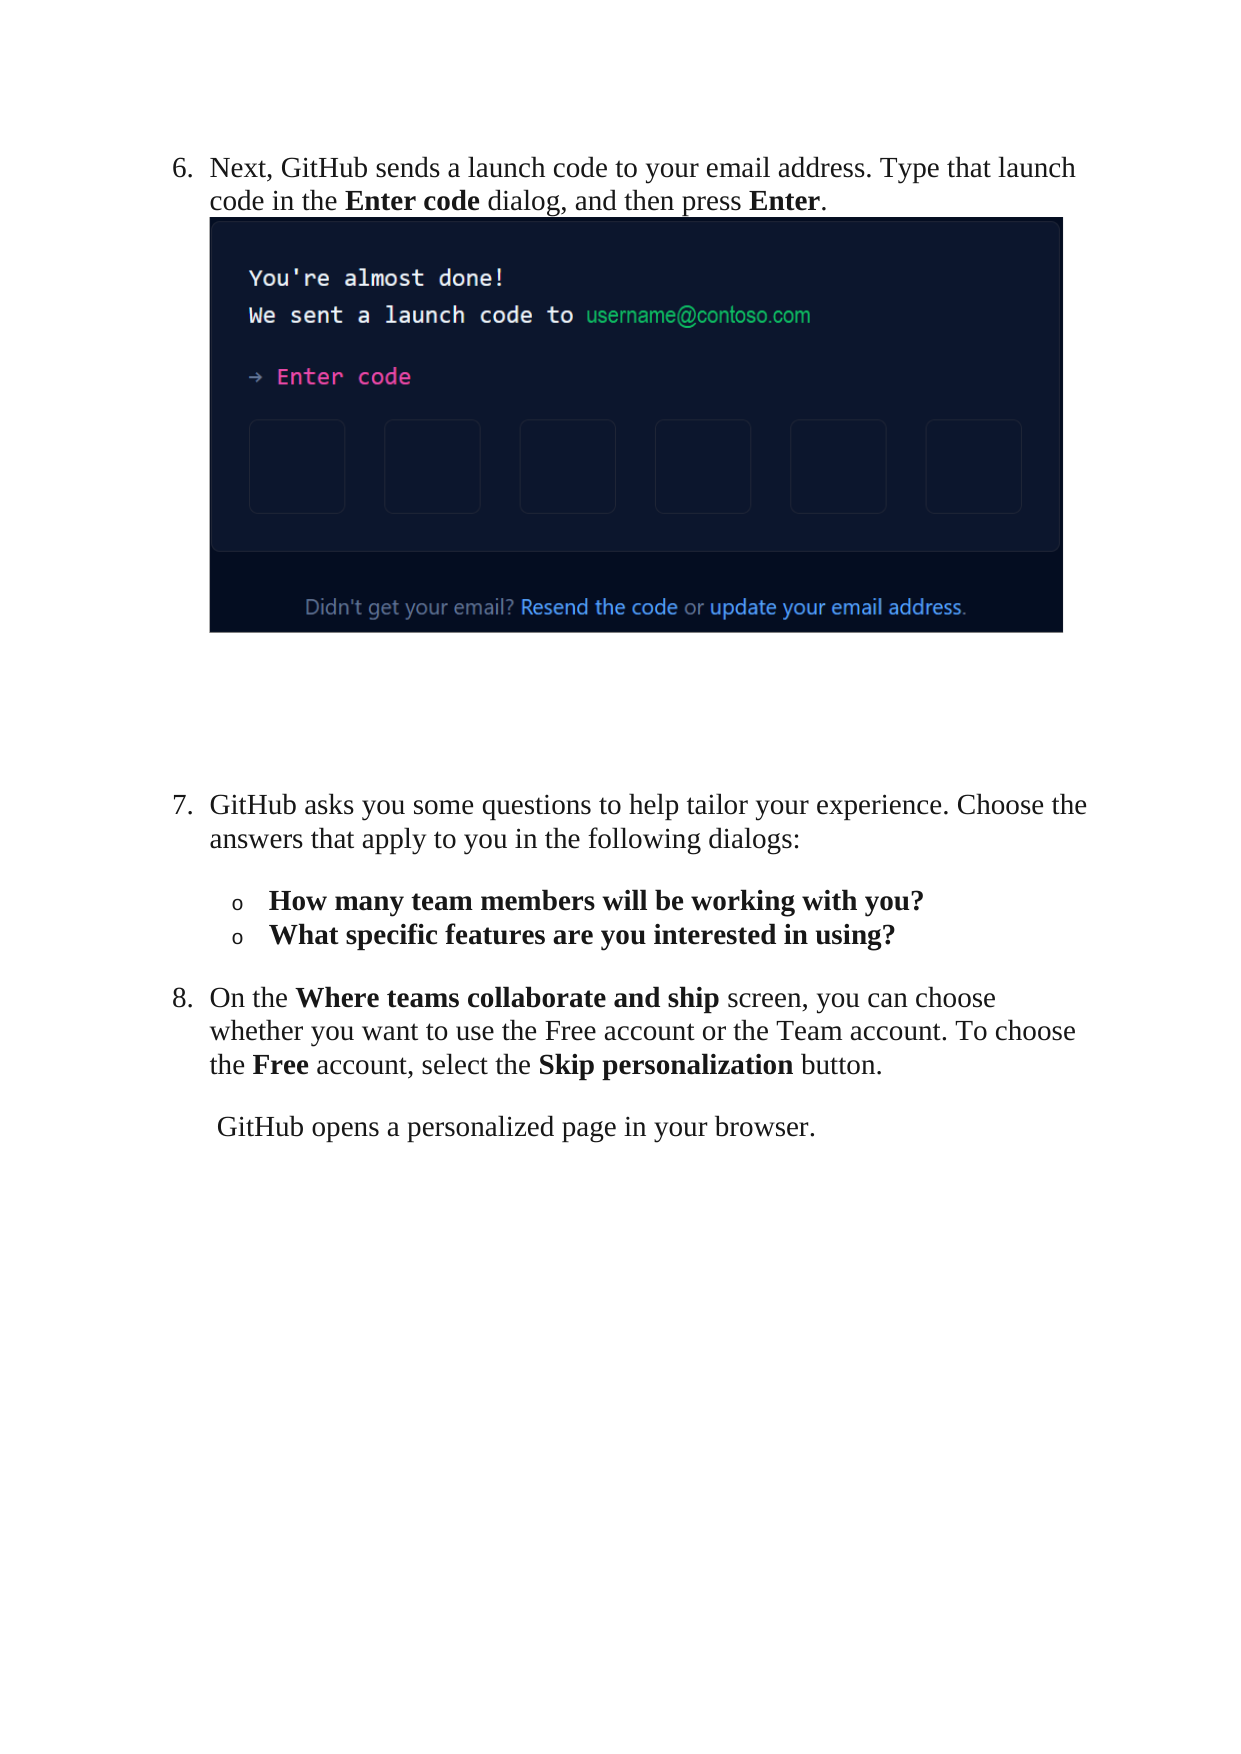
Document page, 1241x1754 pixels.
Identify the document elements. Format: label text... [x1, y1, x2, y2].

list How many team members will be working with you? [231, 883, 1090, 917]
list On the Where teams collaborate and ship screen, you can choose whether you want to use the Free account or the Team account. To choose the Free account, select the Skip personalization button. [172, 980, 1090, 1080]
title GitHub opens a personalized page in your browser. [209, 1109, 1090, 1143]
picture [209, 217, 1064, 633]
list What specific features are you interested in using? [231, 917, 1090, 951]
list GitHub asks you some questions to help tailor your experience. Choose the answers that apply to you in the following dialogs: [172, 787, 1090, 854]
